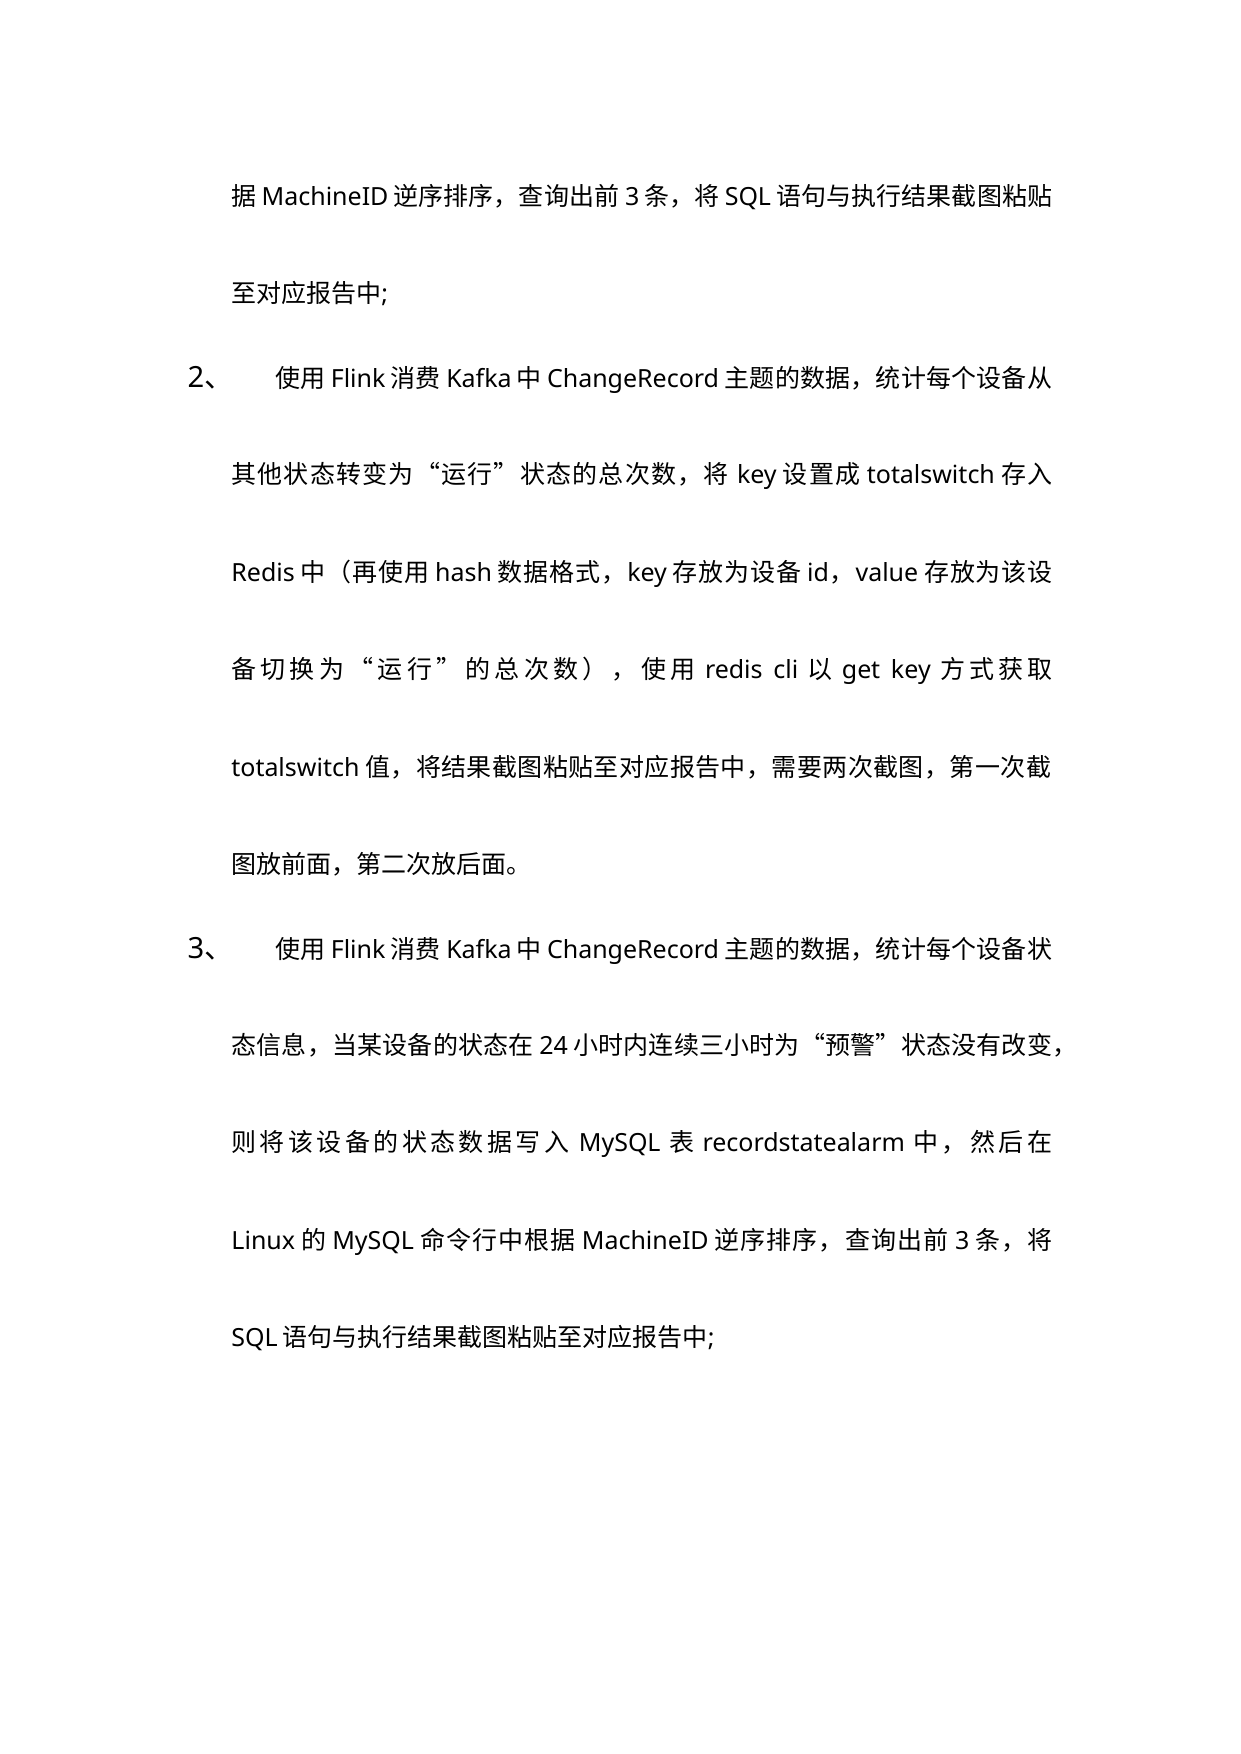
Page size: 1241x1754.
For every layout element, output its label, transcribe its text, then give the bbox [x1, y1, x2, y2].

list 使用Flink消费Kafka中ChangeRecord主题的数据，统计每个设备状态信息，当某设备的状态在24小时内连续三小时为“预警”状态没有改变，则将该设备的状态数据写入MySQL表recordstatealarm中，然后在Linux的MySQL命令行中根据MachineID逆序排序，查询出前3条，将SQL语句与执行结果截图粘贴至对应报告中; [187, 913, 1053, 1368]
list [187, 162, 1053, 324]
list 使用Flink消费Kafka中ChangeRecord主题的数据，统计每个设备从其他状态转变为“运行”状态的总次数，将key设置成totalswitch存入Redis中（再使用hash数据格式，key存放为设备id，value存放为该设备切换为“运行”的总次数），使用redis cli以get key方式获取totalswitch值，将结果截图粘贴至对应报告中，需要两次截图，第一次截图放前面，第二次放后面。 [187, 343, 1053, 895]
